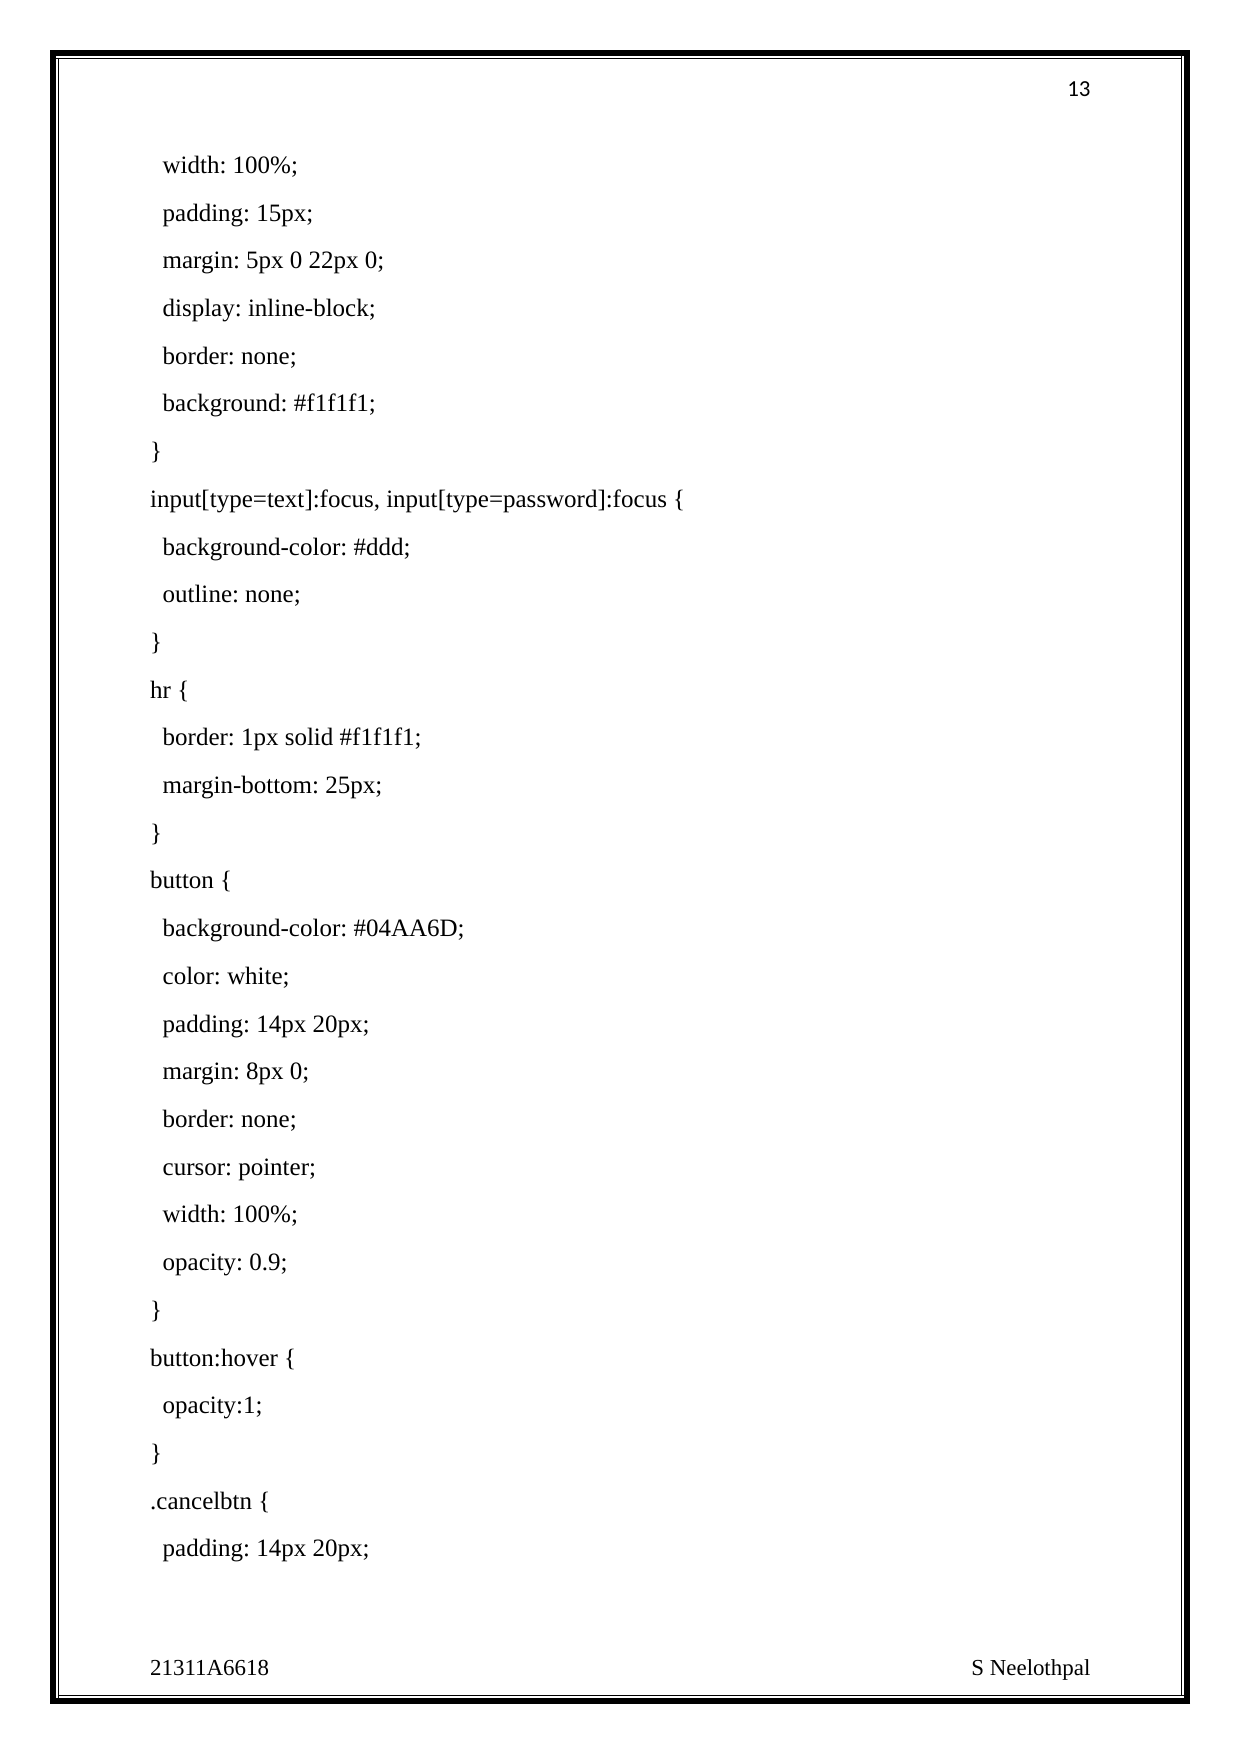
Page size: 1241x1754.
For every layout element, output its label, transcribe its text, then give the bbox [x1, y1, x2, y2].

text border: 1px solid #f1f1f1; [150, 722, 1090, 751]
text button { [150, 866, 1090, 894]
text padding: 14px 20px; [150, 1009, 1090, 1037]
text margin-bottom: 25px; [150, 770, 1090, 799]
text .cancelbtn { [150, 1486, 1090, 1514]
text opacity:1; [150, 1390, 1090, 1419]
text padding: 15px; [150, 198, 1090, 226]
text cursor: pointer; [150, 1152, 1090, 1181]
text border: none; [150, 1104, 1090, 1133]
text hr { [150, 675, 1090, 703]
text outline: none; [150, 579, 1090, 608]
text display: inline-block; [150, 293, 1090, 322]
text opacity: 0.9; [150, 1247, 1090, 1276]
text } [150, 818, 1090, 847]
text margin: 8px 0; [150, 1056, 1090, 1085]
text margin: 5px 0 22px 0; [150, 245, 1090, 274]
text border: none; [150, 341, 1090, 369]
text padding: 14px 20px; [150, 1533, 1090, 1562]
text } [150, 436, 1090, 465]
text color: white; [150, 961, 1090, 990]
text } [150, 627, 1090, 656]
text } [150, 1295, 1090, 1324]
text background-color: #ddd; [150, 532, 1090, 560]
text width: 100%; [150, 1199, 1090, 1228]
text background: #f1f1f1; [150, 388, 1090, 417]
text background-color: #04AA6D; [150, 913, 1090, 942]
text button:hover { [150, 1343, 1090, 1371]
text } [150, 1438, 1090, 1467]
text width: 100%; [150, 150, 1090, 179]
text input[type=text]:focus, input[type=password]:focus { [150, 484, 1090, 513]
